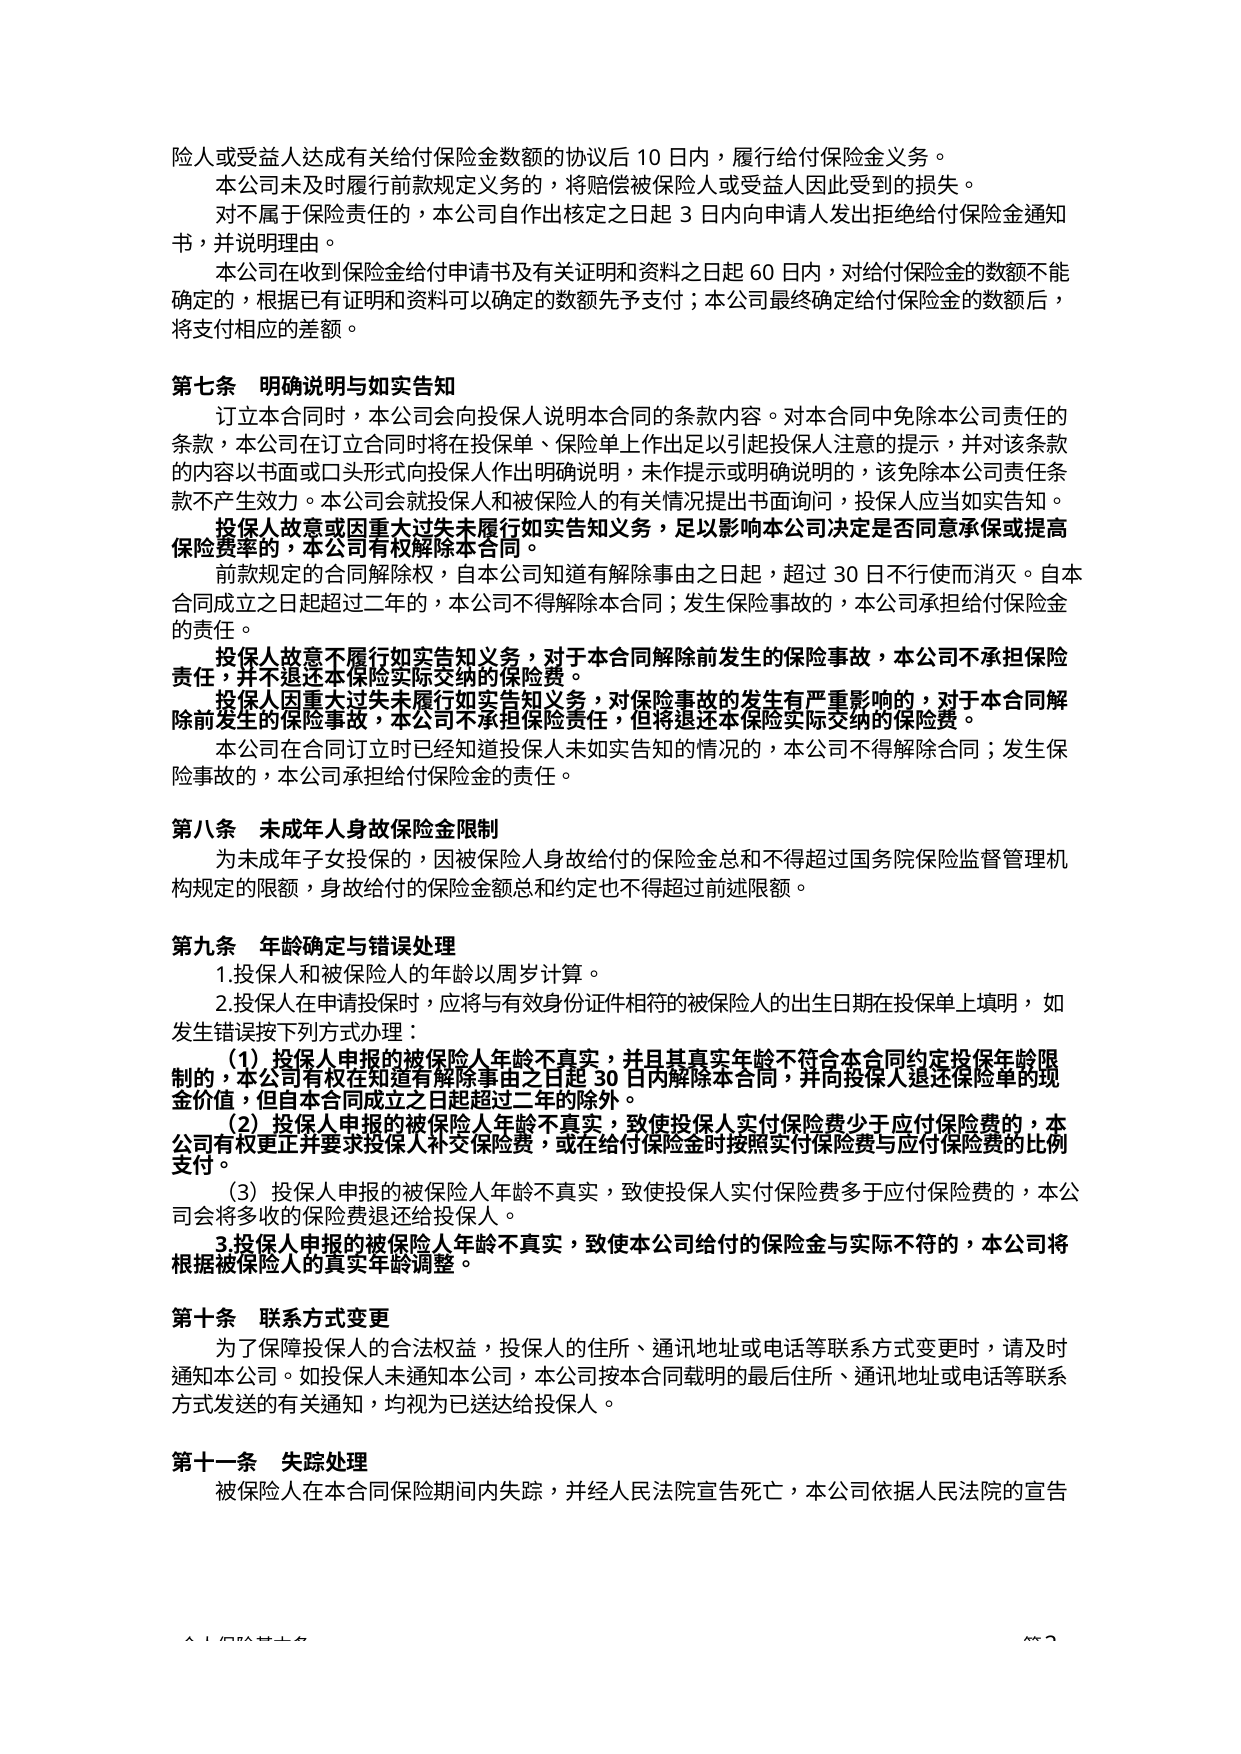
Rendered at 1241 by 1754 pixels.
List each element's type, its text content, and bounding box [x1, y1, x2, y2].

text 为了保障投保人的合法权益，投保人的住所、通讯地址或电话等联系方式变更时，请及时通知本公司。如投保人未通知本公司，本公司按本合同载明的最后住所、通讯地址或电话等联系方式发送的有关通知，均视为已送达给投保人。 [171, 1333, 1069, 1419]
text 订立本合同时，本公司会向投保人说明本合同的条款内容。对本合同中免除本公司责任的条款，本公司在订立合同时将在投保单、保险单上作出足以引起投保人注意的提示，并对该条款的内容以书面或口头形式向投保人作出明确说明，未作提示或明确说明的，该免除本公司责任条款不产生效力。本公司会就投保人和被保险人的有关情况提出书面询问，投保人应当如实告知。 [171, 401, 1069, 516]
text 合同成立之日起超过二年的，本公司不得解除本合同；发生保险事故的，本公司承担给付保险金的责任。 [171, 589, 1068, 645]
text 本公司在收到保险金给付申请书及有关证明和资料之日起 60 日内，对给付保险金的数额不能确定的，根据已有证明和资料可以确定的数额先予支付；本公司最终确定给付保险金的数额后，将支付相应的差额。 [171, 258, 1070, 344]
text 为未成年子女投保的，因被保险人身故给付的保险金总和不得超过国务院保险监督管理机构规定的限额，身故给付的保险金额总和约定也不得超过前述限额。 [171, 844, 1069, 903]
text 险人或受益人达成有关给付保险金数额的协议后 10 日内，履行给付保险金义务。 [171, 142, 1092, 171]
text 1.投保人和被保险人的年龄以周岁计算。 [215, 961, 1092, 988]
text 第十条 联系方式变更 [171, 1297, 1092, 1333]
text 2.投保人在申请投保时，应将与有效身份证件相符的被保险人的出生日期在投保单上填明， 如发生错误按下列方式办理： [171, 988, 1081, 1047]
text 投保人因重大过失未履行如实告知义务，对保险事故的发生有严重影响的，对于本合同解除前发生的保险事故，本公司不承担保险责任，但将退还本保险实际交纳的保险费。 [171, 691, 1069, 735]
text （3）投保人申报的被保险人年龄不真实，致使投保人实付保险费多于应付保险费的，本公 [215, 1180, 1092, 1205]
text 前款规定的合同解除权，自本公司知道有解除事由之日起，超过 30 日不行使而消灭。自本 [215, 563, 1092, 588]
subtitle 第八条 未成年人身故保险金限制 [171, 808, 1092, 844]
text 司会将多收的保险费退还给投保人。 [171, 1205, 1092, 1230]
subtitle 第九条 年龄确定与错误处理 [171, 925, 1092, 961]
text 本公司未及时履行前款规定义务的，将赔偿被保险人或受益人因此受到的损失。 [215, 171, 1092, 199]
subtitle 3.投保人申报的被保险人年龄不真实，致使本公司给付的保险金与实际不符的，本公司将根据被保险人的真实年龄调整。 [171, 1236, 1069, 1279]
text （2）投保人申报的被保险人年龄不真实，致使投保人实付保险费少于应付保险费的，本公司有权更正并要求投保人补交保险费，或在给付保险金时按照实付保险费与应付保险费的比例支付。 [171, 1115, 1069, 1180]
subtitle 投保人故意不履行如实告知义务，对于本合同解除前发生的保险事故，本公司不承担保险责任，并不退还本保险实际交纳的保险费。 [171, 648, 1069, 691]
subtitle （1）投保人申报的被保险人年龄不真实，并且其真实年龄不符合本合同约定投保年龄限制的，本公司有权在知道有解除事由之日起 30 日内解除本合同，并向投保人退还保险单的现金价值，但自本合同成立之日起超过二年的除外。 [171, 1050, 1061, 1115]
subtitle 投保人故意或因重大过失未履行如实告知义务，足以影响本公司决定是否同意承保或提高保险费率的，本公司有权解除本合同。 [171, 519, 1070, 563]
text 被保险人在本合同保险期间内失踪，并经人民法院宣告死亡，本公司依据人民法院的宣告 [215, 1478, 1092, 1505]
text 对不属于保险责任的，本公司自作出核定之日起 3 日内向申请人发出拒绝给付保险金通知书，并说明理由。 [171, 199, 1069, 258]
text 本公司在合同订立时已经知道投保人未如实告知的情况的，本公司不得解除合同；发生保险事故的，本公司承担给付保险金的责任。 [171, 735, 1069, 790]
subtitle 第七条 明确说明与如实告知 [171, 365, 1092, 401]
subtitle 第十一条 失踪处理 [171, 1442, 1092, 1478]
